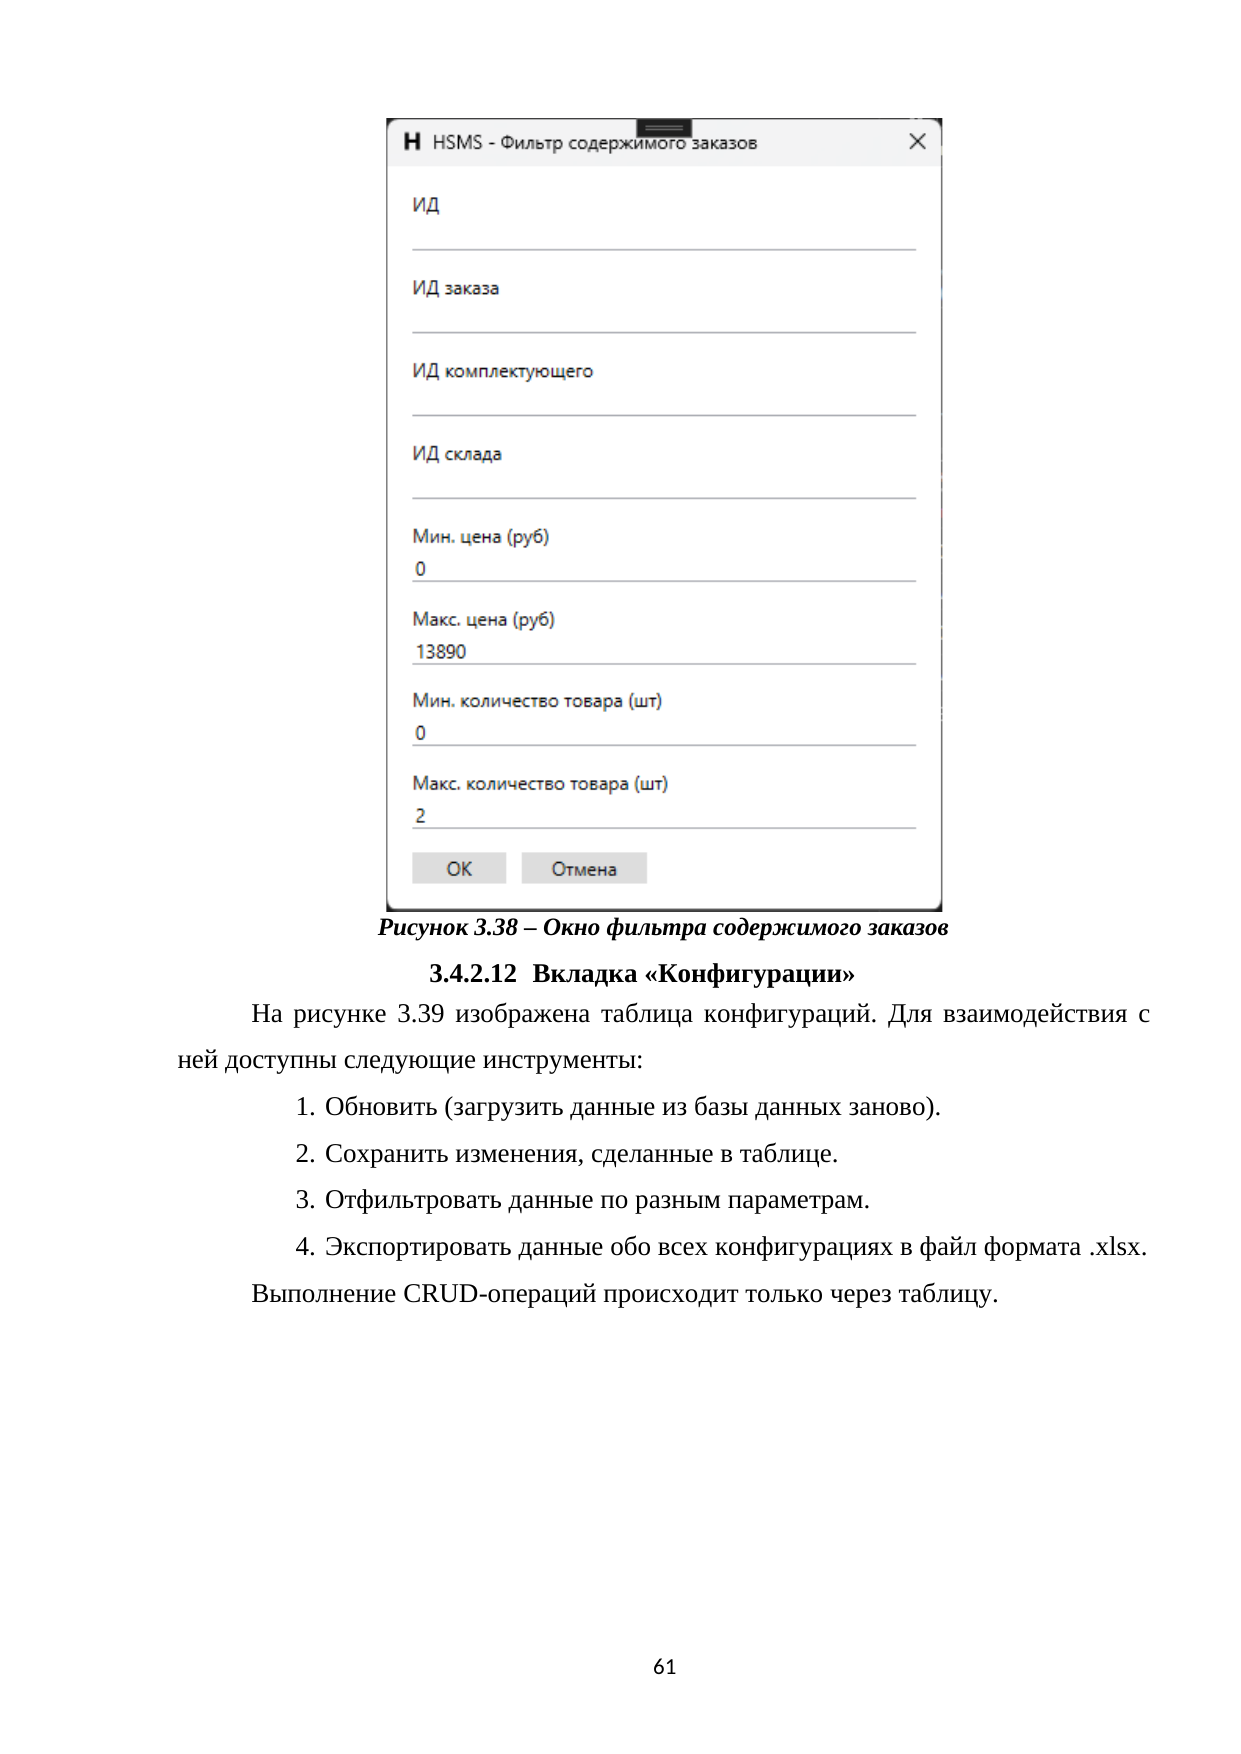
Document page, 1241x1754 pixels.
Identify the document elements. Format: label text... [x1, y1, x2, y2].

list Сохранить изменения, сделанные в таблице. [266, 1137, 1152, 1168]
list Отфильтровать данные по разным параметрам. [266, 1183, 1152, 1215]
list Вкладка «Конфигурации» [177, 957, 1152, 988]
list Экспортировать данные обо всех конфигурациях в файл формата .xlsx. [266, 1230, 1152, 1261]
text На рисунке 3.39 изображена таблица конфигураций. Для взаимодействия с ней доступны следующие инструменты: [177, 997, 1152, 1075]
list Обновить (загрузить данные из базы данных заново). [266, 1090, 1152, 1121]
picture [386, 118, 943, 912]
text Выполнение CRUD-операций происходит только через таблицу. [177, 1277, 1152, 1308]
text Рисунок 3.38 – Окно фильтра содержимого заказов [177, 912, 1152, 941]
